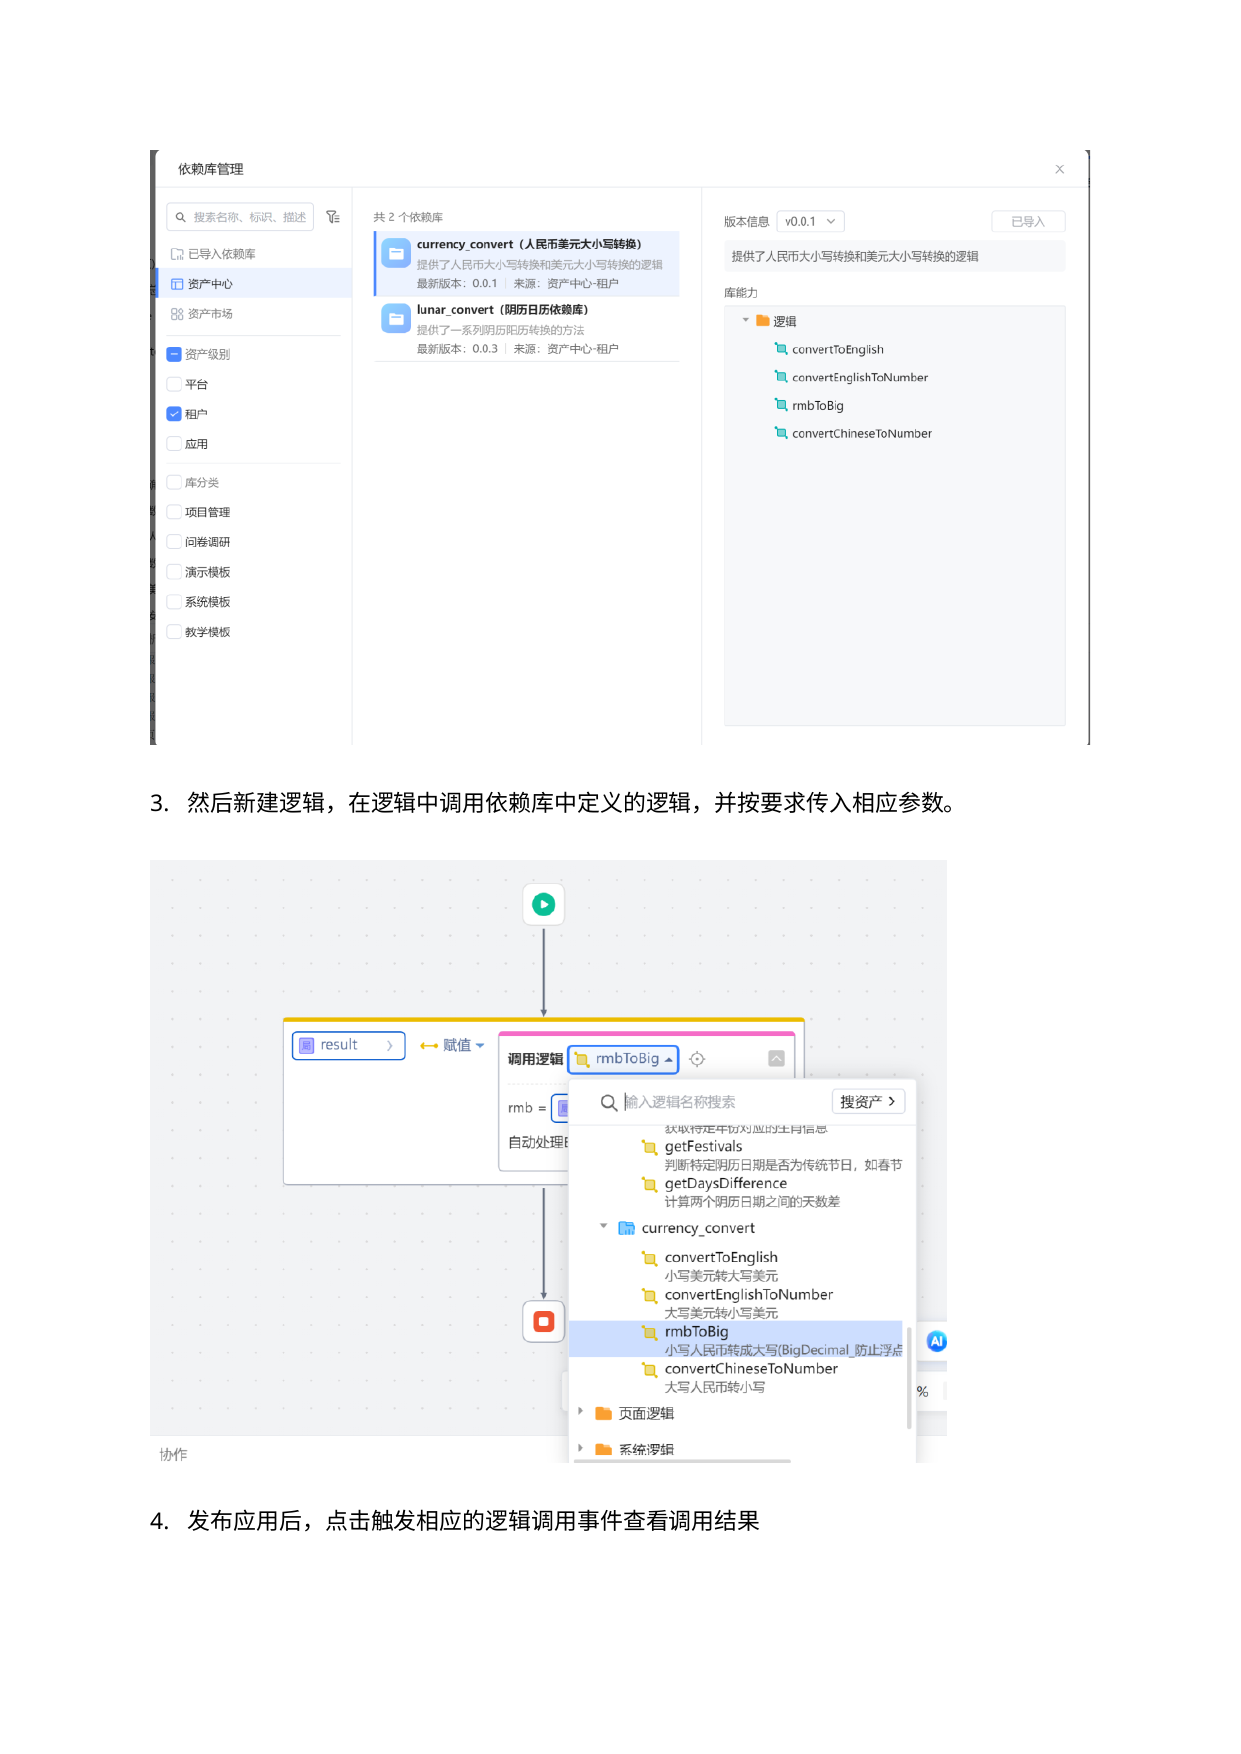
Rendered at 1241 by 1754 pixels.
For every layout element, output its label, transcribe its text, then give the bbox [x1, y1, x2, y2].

picture [150, 860, 947, 1463]
list 然后新建逻辑，在逻辑中调用依赖库中定义的逻辑，并按要求传入相应参数。 [150, 785, 1090, 818]
picture [150, 150, 1091, 745]
list 发布应用后，点击触发相应的逻辑调用事件查看调用结果 [150, 1503, 1090, 1536]
